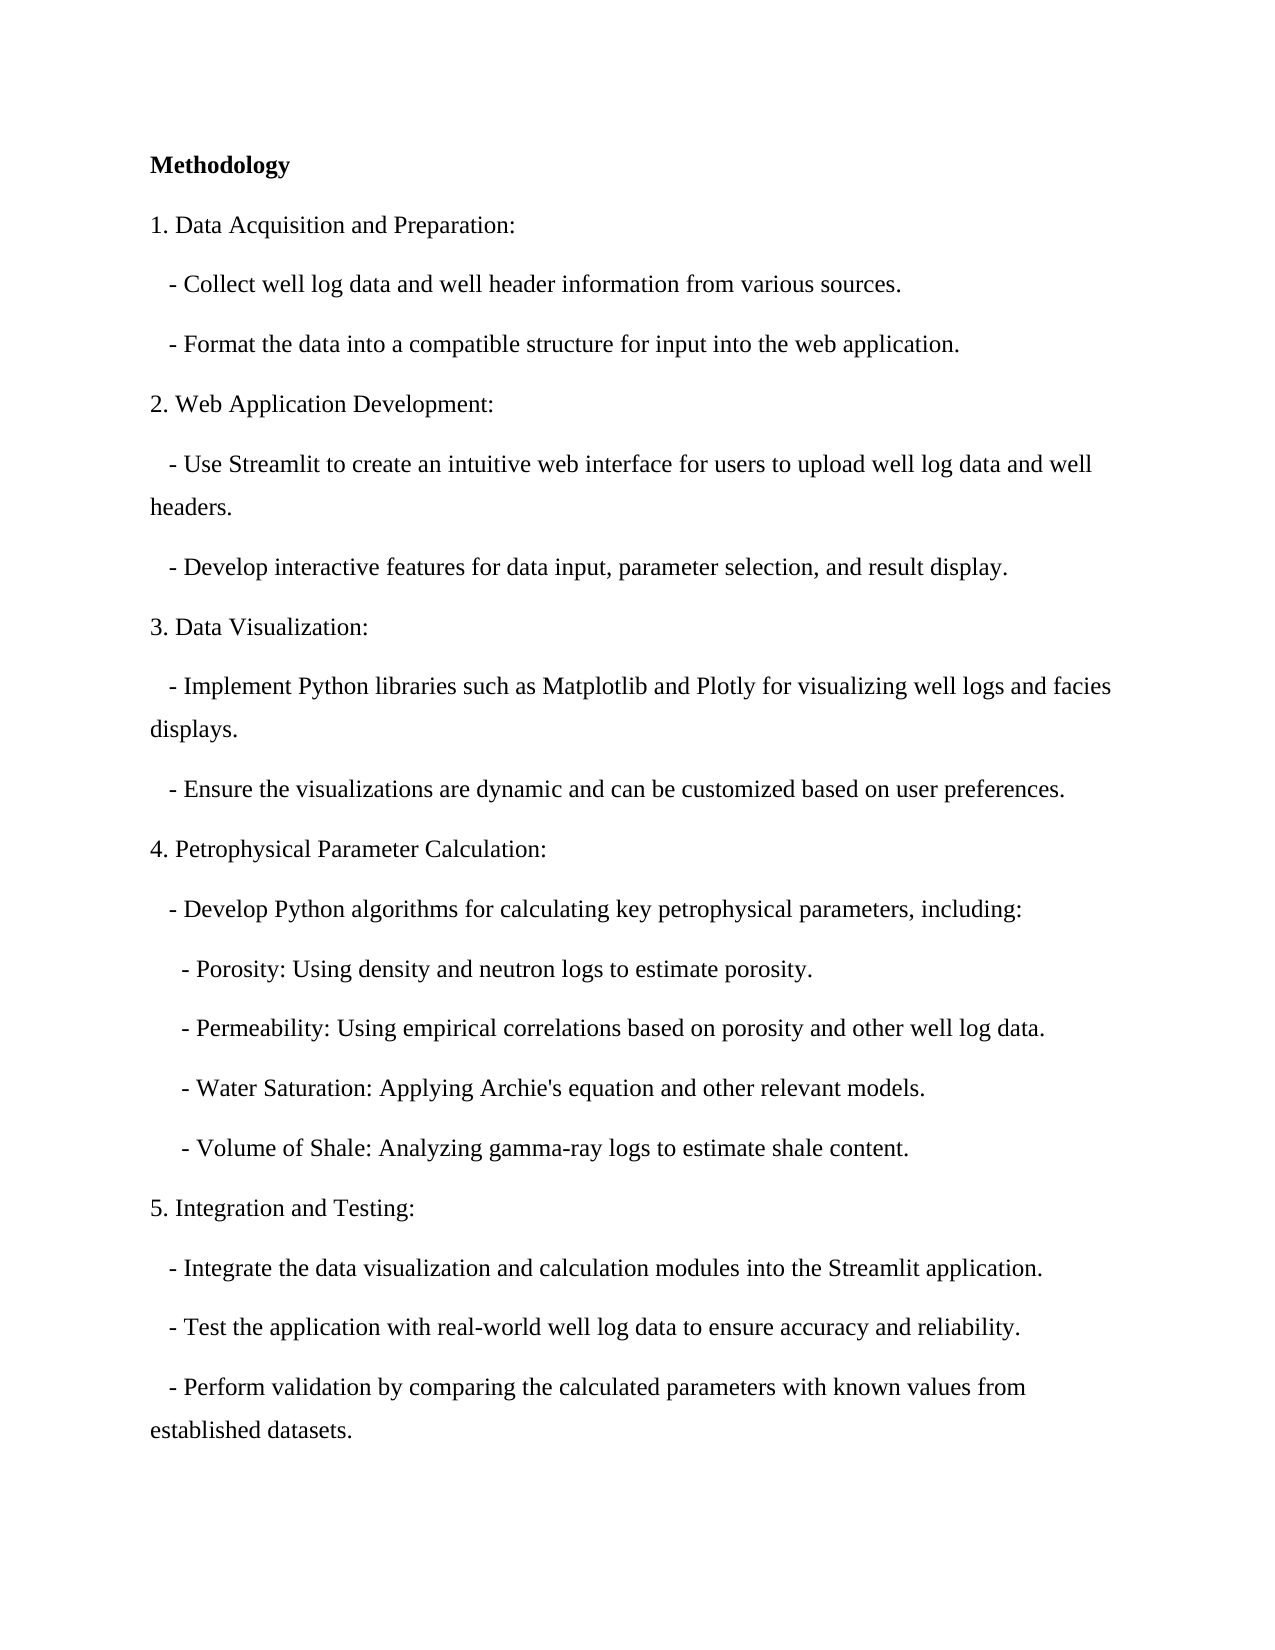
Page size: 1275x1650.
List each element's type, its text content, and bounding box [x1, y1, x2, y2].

text - Develop interactive features for data input, parameter selection, and result display. [150, 552, 1125, 581]
text - Format the data into a compatible structure for input into the web application. [150, 329, 1125, 358]
text - Use Streamlit to create an intuitive web interface for users to upload well log data and well headers. [150, 449, 1125, 521]
text - Test the application with real-world well log data to ensure accuracy and reliability. [150, 1312, 1125, 1341]
text - Implement Python libraries such as Matplotlib and Plotly for visualizing well logs and facies displays. [150, 671, 1125, 743]
text - Porosity: Using density and neutron logs to estimate porosity. [150, 954, 1125, 982]
text 4. Petrophysical Parameter Calculation: [150, 834, 1125, 863]
text 5. Integration and Testing: [150, 1193, 1125, 1222]
text - Perform validation by comparing the calculated parameters with known values from established datasets. [150, 1372, 1125, 1444]
text Methodology [150, 150, 1125, 179]
text - Water Saturation: Applying Archie's equation and other relevant models. [150, 1073, 1125, 1102]
text - Volume of Shale: Analyzing gamma-ray logs to estimate shale content. [150, 1133, 1125, 1162]
text - Collect well log data and well header information from various sources. [150, 269, 1125, 298]
text - Integrate the data visualization and calculation modules into the Streamlit application. [150, 1253, 1125, 1281]
text 2. Web Application Development: [150, 389, 1125, 418]
text - Develop Python algorithms for calculating key petrophysical parameters, including: [150, 894, 1125, 923]
text - Ensure the visualizations are dynamic and can be customized based on user preferences. [150, 774, 1125, 803]
text 3. Data Visualization: [150, 612, 1125, 640]
text 1. Data Acquisition and Preparation: [150, 210, 1125, 238]
text - Permeability: Using empirical correlations based on porosity and other well log data. [150, 1013, 1125, 1042]
